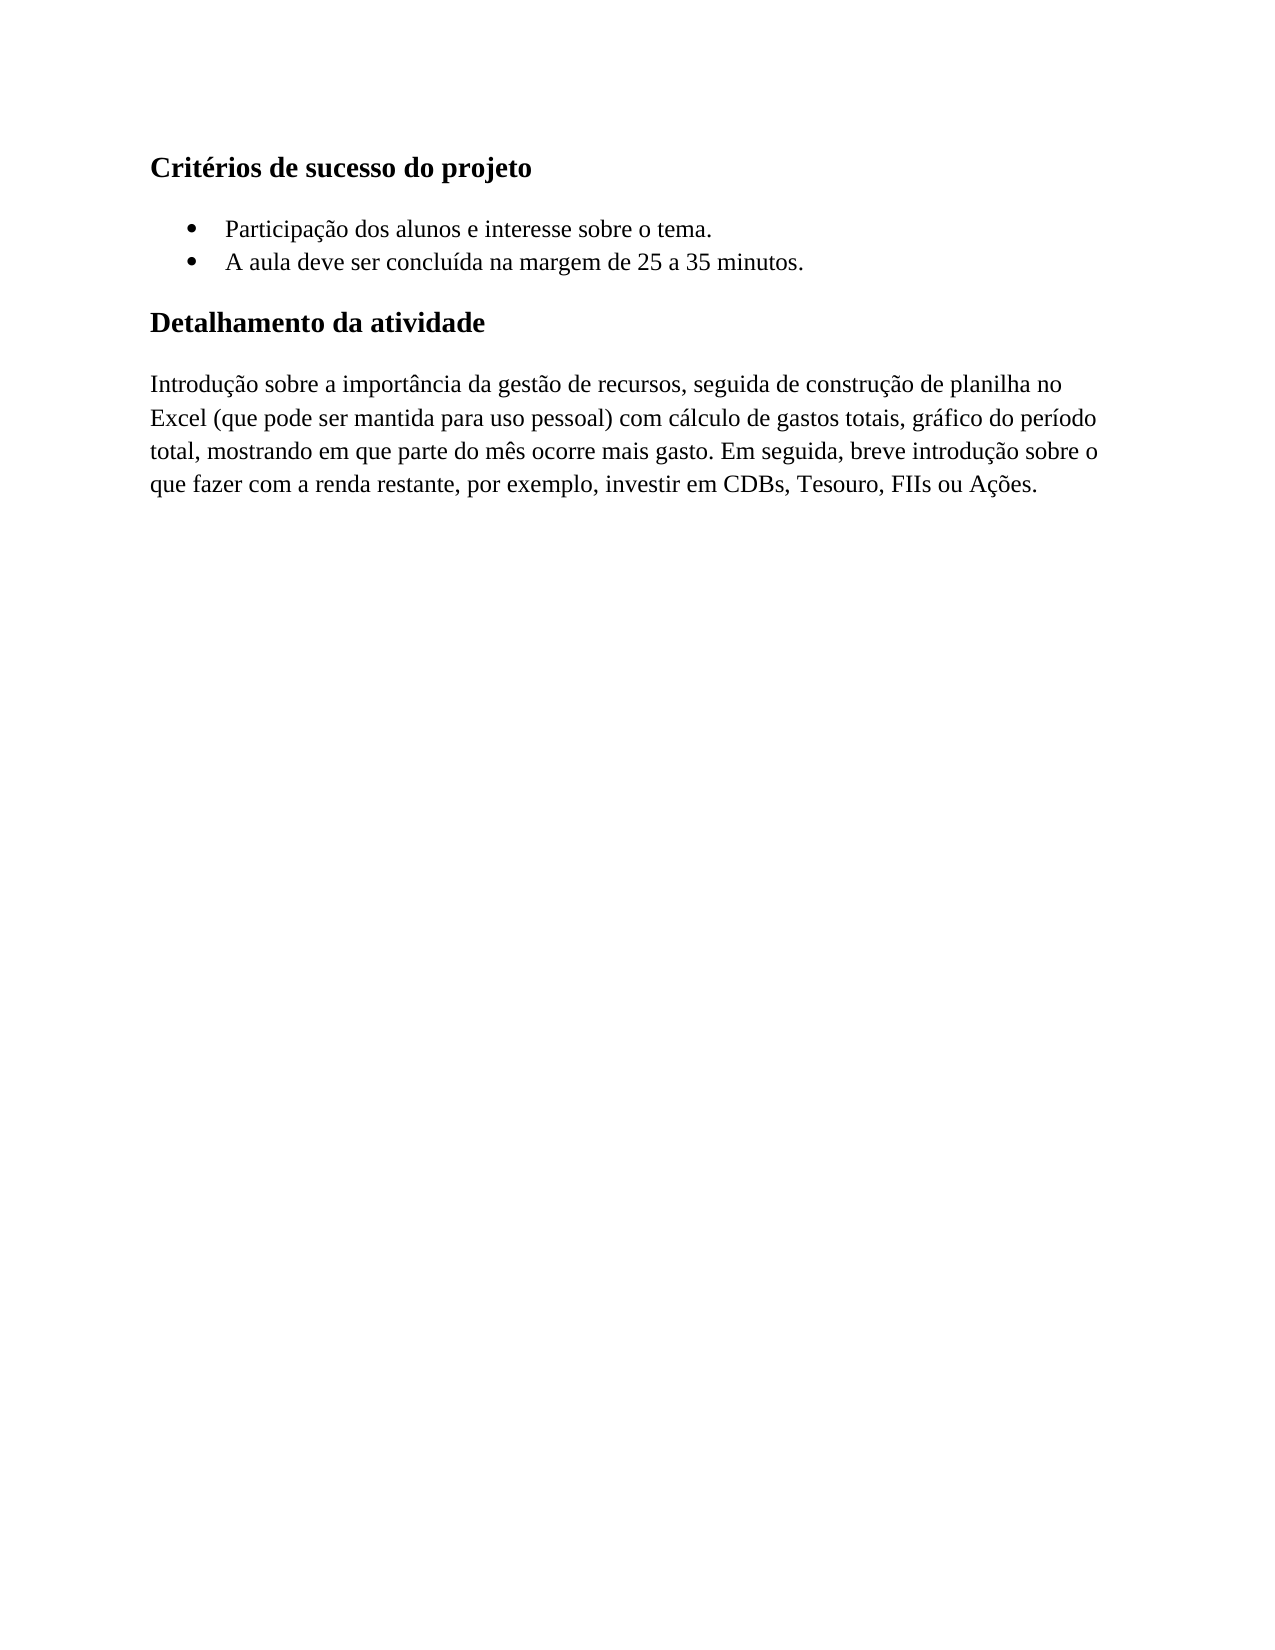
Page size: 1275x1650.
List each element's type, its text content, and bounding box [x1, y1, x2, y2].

list A aula deve ser concluída na margem de 25 a 35 minutos. [187, 247, 1125, 276]
text Introdução sobre a importância da gestão de recursos, seguida de construção de planilha no Excel (que pode ser mantida para uso pessoal) com cálculo de gastos totais, gráfico do período total, mostrando em que parte do mês ocorre mais gasto. Em seguida, breve introdução sobre o que fazer com a renda restante, por exemplo, investir em CDBs, Tesouro, FIIs ou Ações. [150, 369, 1125, 498]
text Detalhamento da atividade [150, 306, 1125, 339]
list Participação dos alunos e interesse sobre o tema. [187, 214, 1125, 243]
text Critérios de sucesso do projeto [150, 150, 1125, 183]
